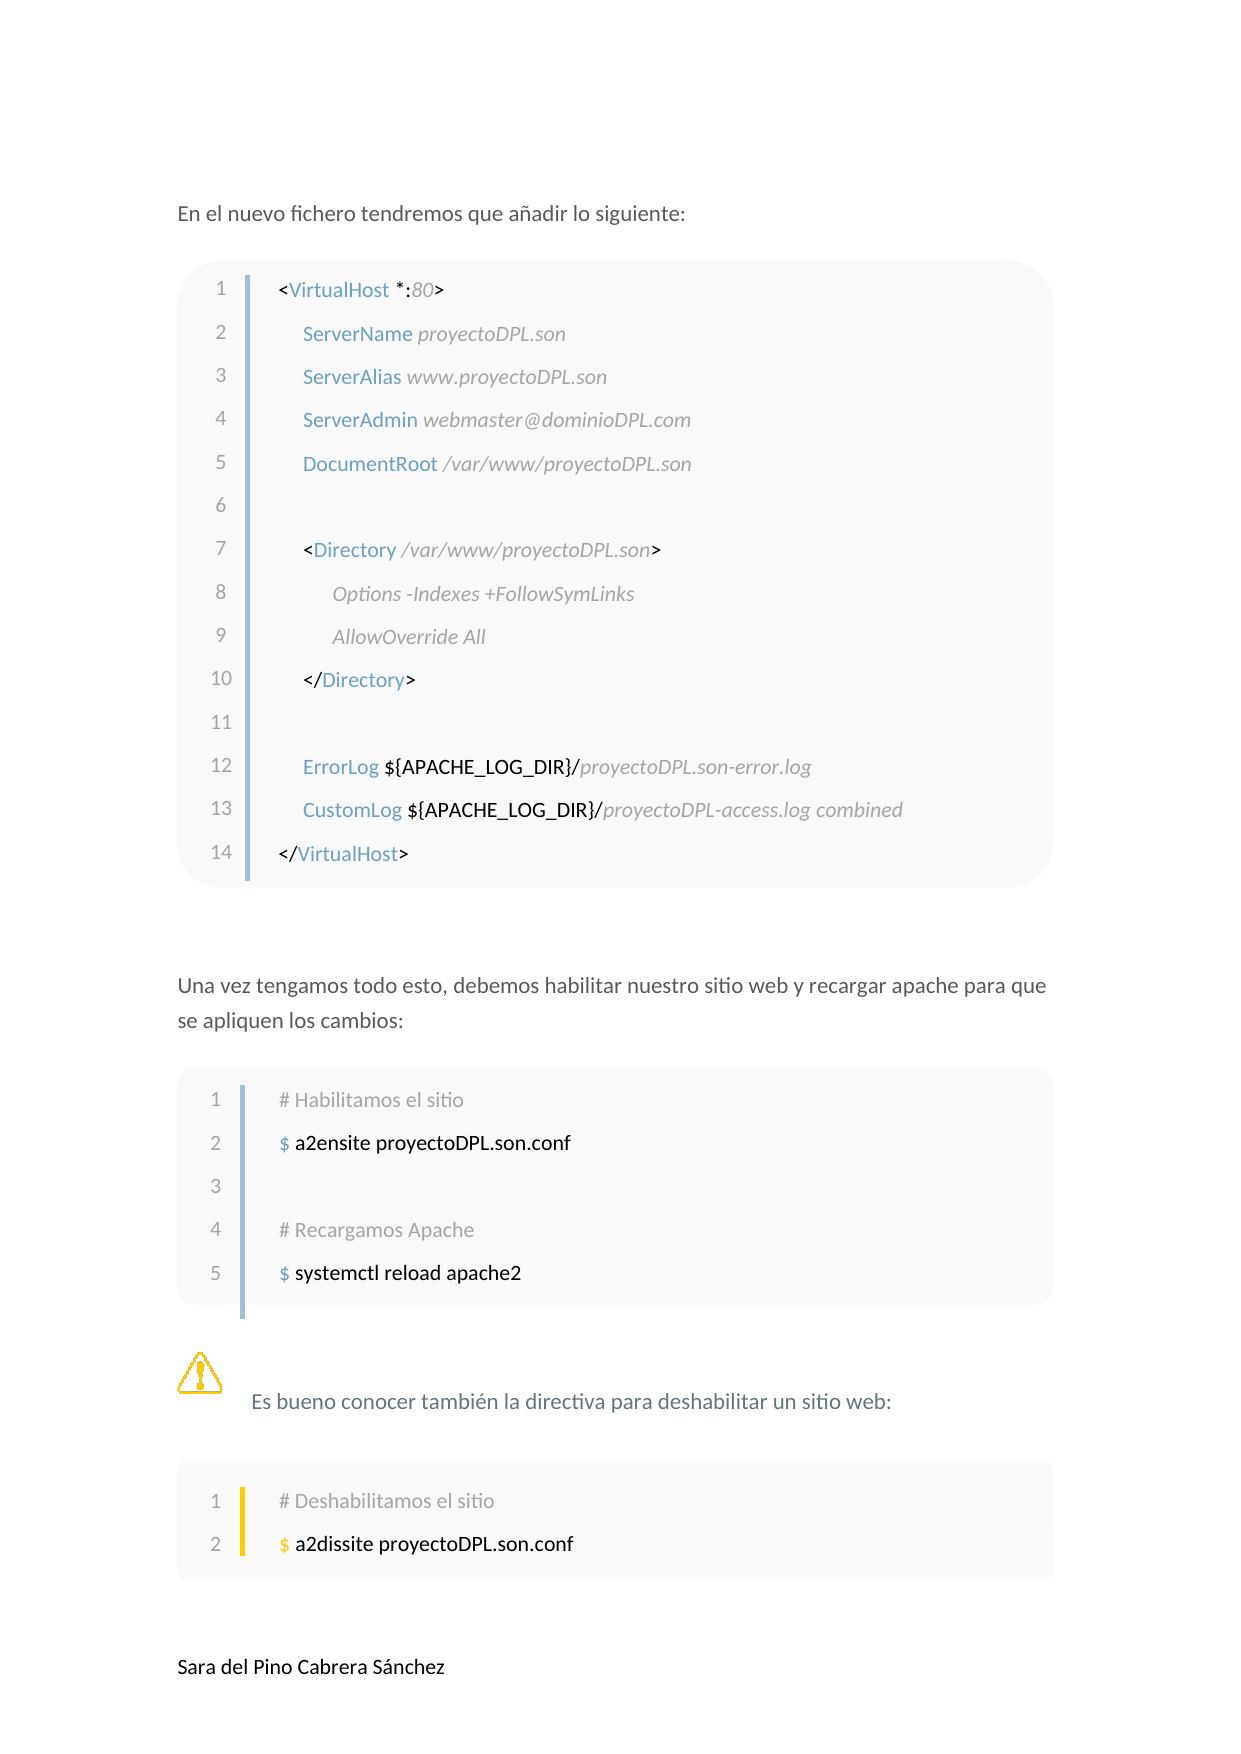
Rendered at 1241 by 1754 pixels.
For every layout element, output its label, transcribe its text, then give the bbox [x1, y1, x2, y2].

text En el nuevo fichero tendremos que añadir lo siguiente: [177, 199, 1063, 227]
picture [177, 1352, 223, 1394]
text Una vez tengamos todo esto, debemos habilitar nuestro sitio web y recargar apache para que se apliquen los cambios: [177, 971, 1063, 1034]
text Es bueno conocer también la directiva para deshabilitar un sitio web: [177, 1387, 1063, 1415]
